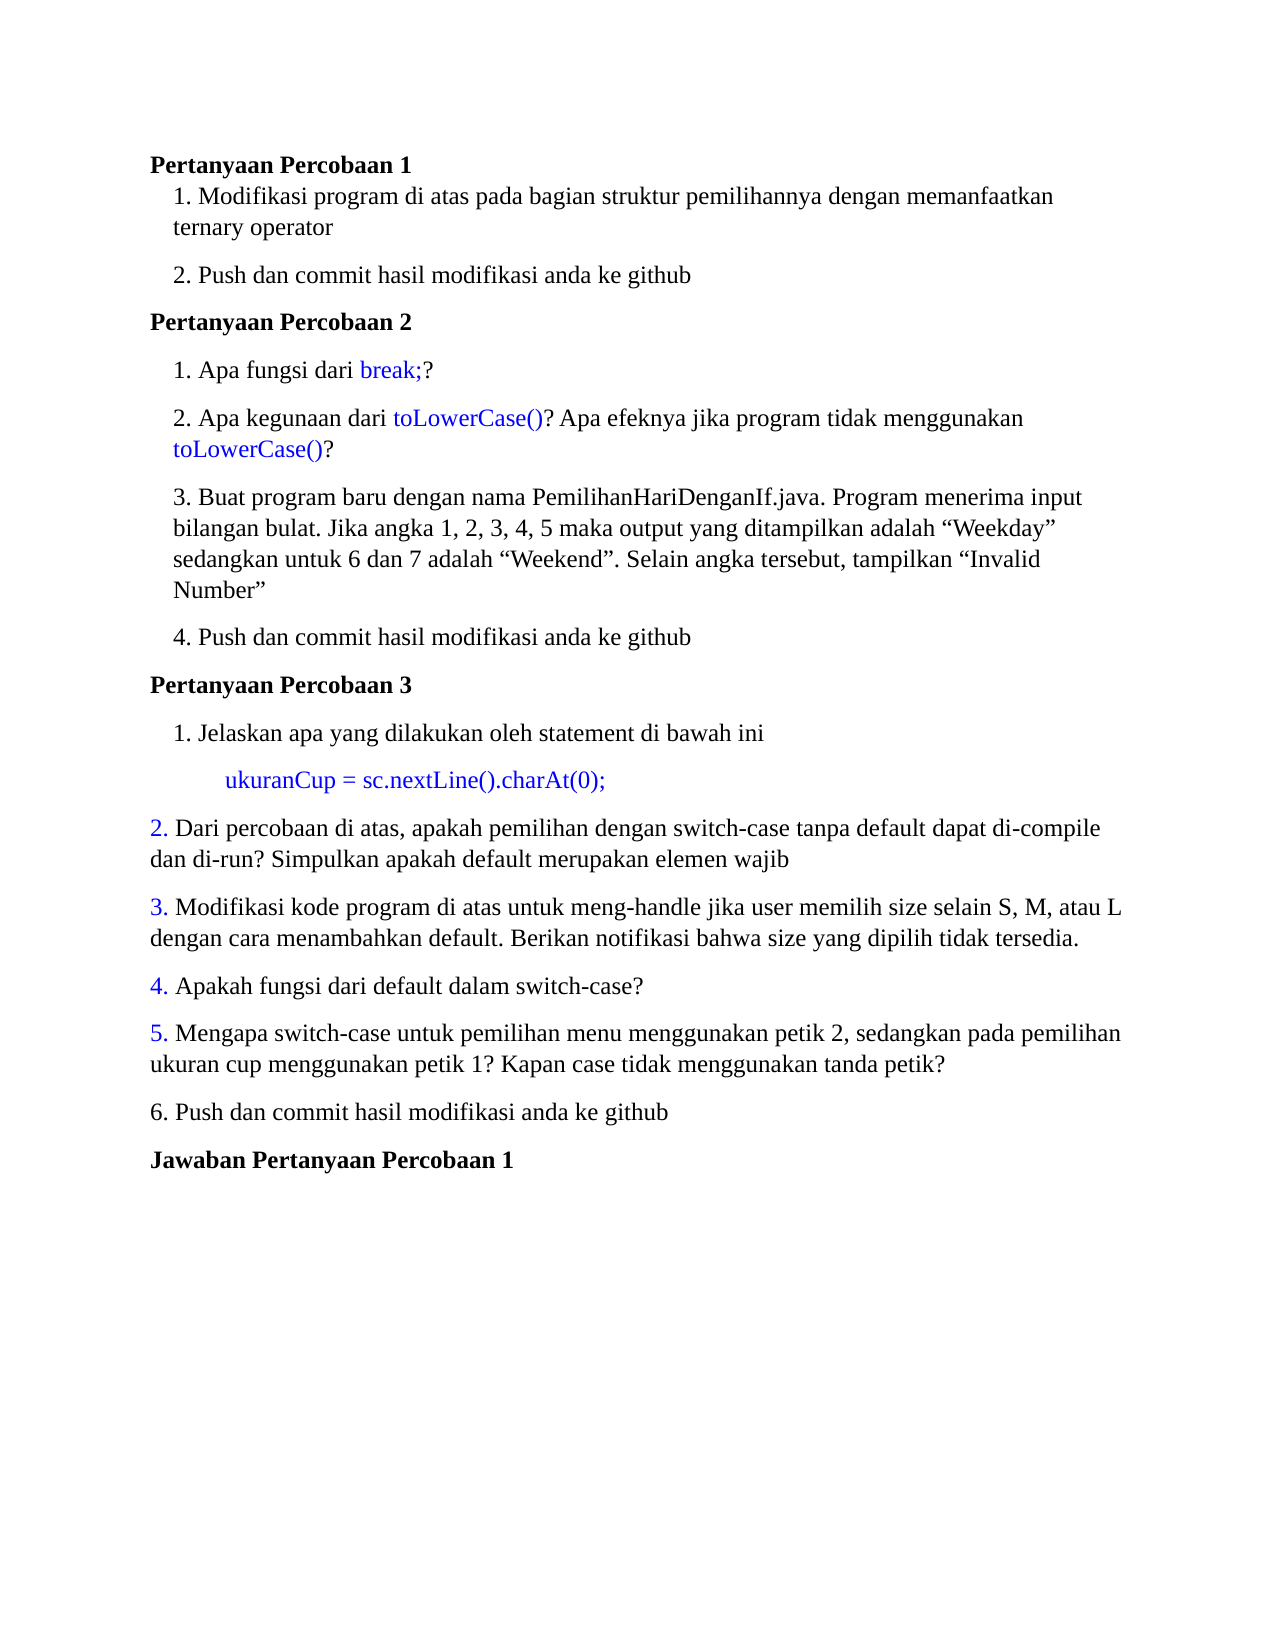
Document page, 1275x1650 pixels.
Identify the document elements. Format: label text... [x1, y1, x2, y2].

list Pertanyaan Percobaan 2 [150, 307, 1125, 336]
list Push dan commit hasil modifikasi anda ke github [173, 622, 1125, 651]
list Push dan commit hasil modifikasi anda ke github [173, 260, 1125, 288]
list Modifikasi kode program di atas untuk meng-handle jika user memilih size selain S, M, atau L dengan cara menambahkan default. Berikan notifikasi bahwa size yang dipilih tidak tersedia. [150, 892, 1125, 952]
list Modifikasi program di atas pada bagian struktur pemilihannya dengan memanfaatkan ternary operator [173, 181, 1125, 241]
list Jawaban Pertanyaan Percobaan 1 [150, 1145, 1125, 1174]
list Jelaskan apa yang dilakukan oleh statement di bawah ini [173, 718, 1125, 747]
list Pertanyaan Percobaan 3 [150, 670, 1125, 699]
list Apa fungsi dari break;? [173, 355, 1125, 384]
text Pertanyaan Percobaan 1 [150, 150, 1125, 179]
list Apa kegunaan dari toLowerCase()? Apa efeknya jika program tidak menggunakan toLowerCase()? [173, 403, 1125, 463]
list ukuranCup = sc.nextLine().charAt(0); [194, 766, 1125, 794]
list Apakah fungsi dari default dalam switch-case? [150, 971, 1125, 999]
list Mengapa switch-case untuk pemilihan menu menggunakan petik 2, sedangkan pada pemilihan ukuran cup menggunakan petik 1? Kapan case tidak menggunakan tanda petik? [150, 1018, 1125, 1078]
list Dari percobaan di atas, apakah pemilihan dengan switch-case tanpa default dapat di-compile dan di-run? Simpulkan apakah default merupakan elemen wajib [150, 813, 1125, 873]
list Buat program baru dengan nama PemilihanHariDenganIf.java. Program menerima input bilangan bulat. Jika angka 1, 2, 3, 4, 5 maka output yang ditampilkan adalah “Weekday” sedangkan untuk 6 dan 7 adalah “Weekend”. Selain angka tersebut, tampilkan “Invalid Number” [173, 482, 1125, 603]
list Push dan commit hasil modifikasi anda ke github [150, 1097, 1125, 1126]
